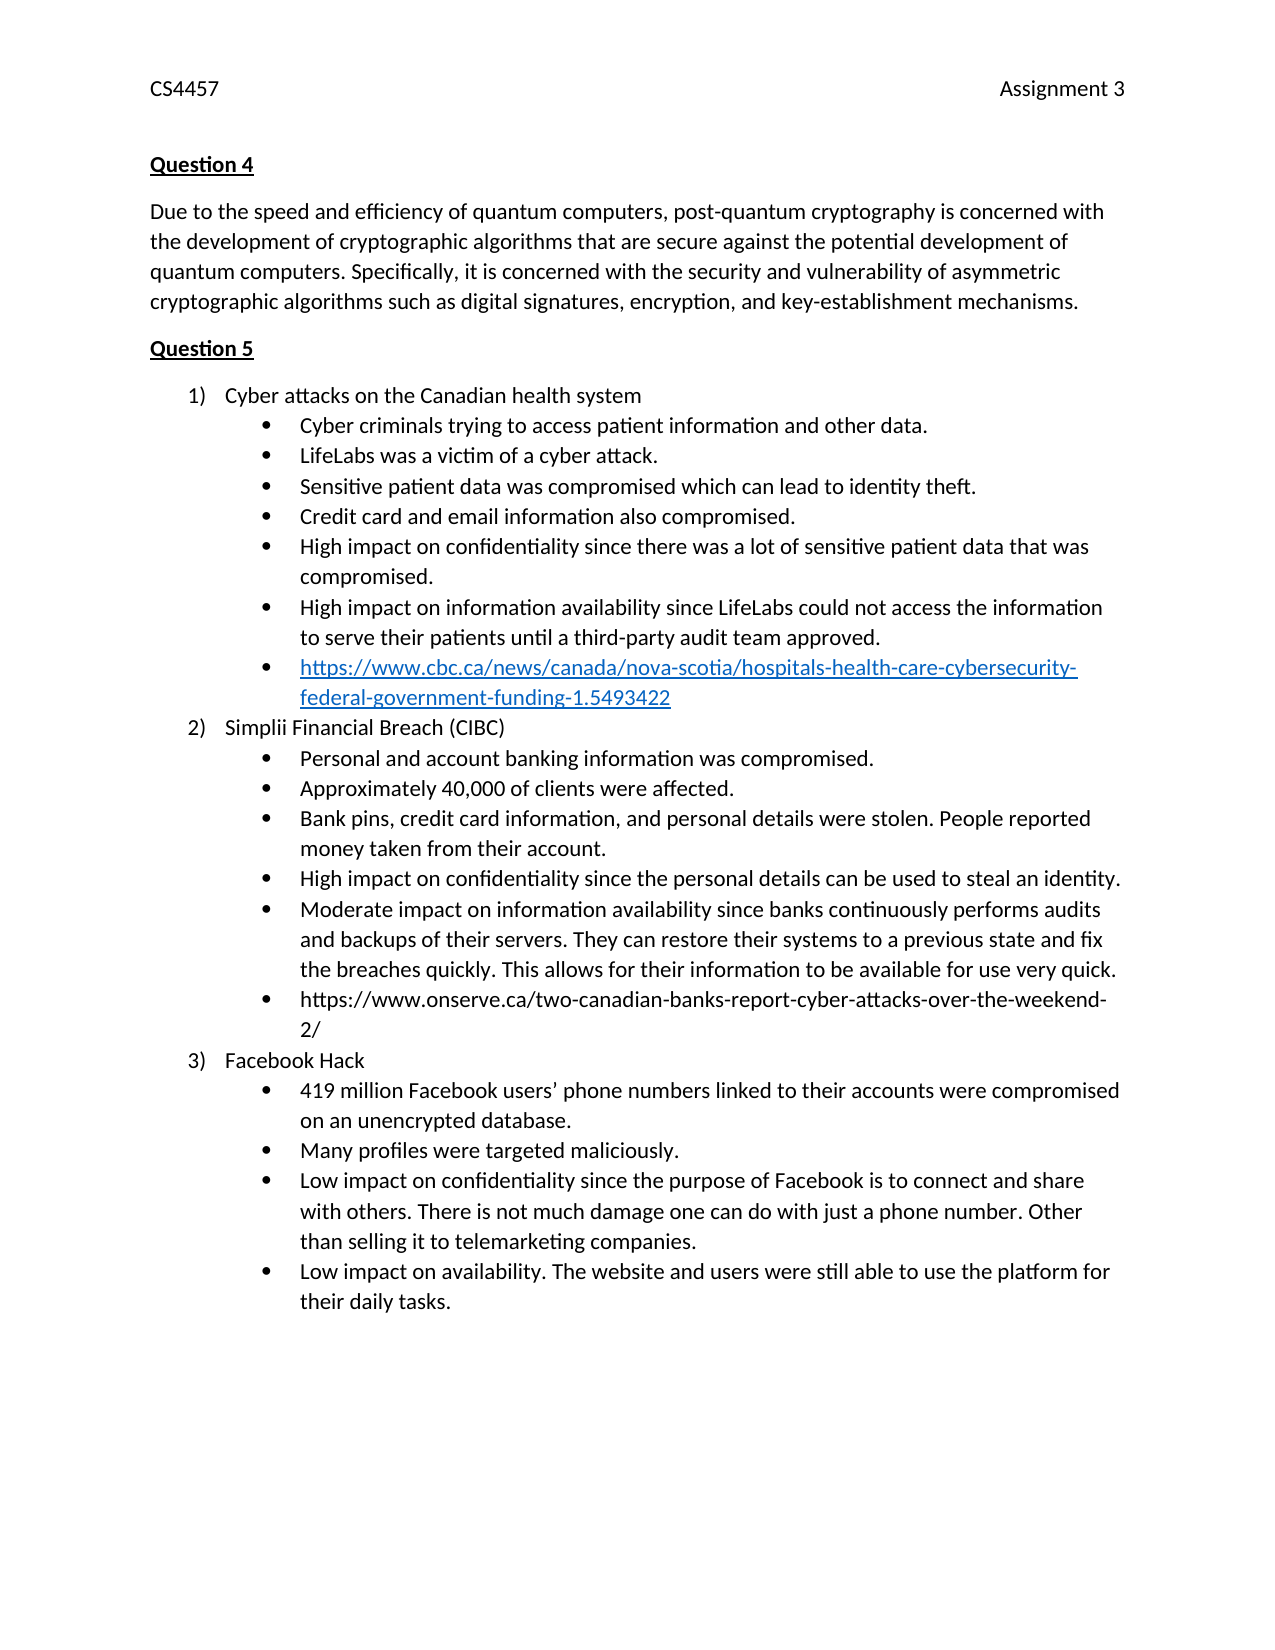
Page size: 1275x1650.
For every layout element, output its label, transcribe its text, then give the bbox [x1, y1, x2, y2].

text Question 5 [150, 334, 1125, 362]
list 419 million Facebook users’ phone numbers linked to their accounts were compromised on an unencrypted database. [262, 1076, 1125, 1134]
text Due to the speed and efficiency of quantum computers, post-quantum cryptography is concerned with the development of cryptographic algorithms that are secure against the potential development of quantum computers. Specifically, it is concerned with the security and vulnerability of asymmetric cryptographic algorithms such as digital signatures, encryption, and key-establishment mechanisms. [150, 197, 1125, 316]
list Facebook Hack [187, 1046, 1125, 1074]
list Bank pins, credit card information, and personal details were stolen. People reported money taken from their account. [262, 804, 1125, 862]
list Sensitive patient data was compromised which can lead to identity theft. [262, 472, 1125, 500]
list Low impact on confidentiality since the purpose of Facebook is to connect and share with others. There is not much damage one can do with just a phone number. Other than selling it to telemarketing companies. [262, 1167, 1125, 1255]
list High impact on confidentiality since there was a lot of sensitive patient data that was compromised. [262, 532, 1125, 591]
list LifeLabs was a victim of a cyber attack. [262, 442, 1125, 470]
list Low impact on availability. The website and users were still able to use the platform for their daily tasks. [262, 1257, 1125, 1316]
list https://www.onserve.ca/two-canadian-banks-report-cyber-attacks-over-the-weekend-2/ [262, 985, 1125, 1044]
list High impact on confidentiality since the personal details can be used to steal an identity. [262, 864, 1125, 893]
list Many profiles were targeted maliciously. [262, 1136, 1125, 1164]
text Question 4 [150, 150, 1125, 178]
list Cyber criminals trying to access patient information and other data. [262, 411, 1125, 439]
list Simplii Financial Breach (CIBC) [187, 713, 1125, 742]
list Moderate impact on information availability since banks continuously performs audits and backups of their servers. They can restore their systems to a previous state and fix the breaches quickly. This allows for their information to be available for use very quick. [262, 895, 1125, 983]
list Credit card and email information also compromised. [262, 502, 1125, 530]
list https://www.cbc.ca/news/canada/nova-scotia/hospitals-health-care-cybersecurity-federal-government-funding-1.5493422 [262, 653, 1125, 711]
list Approximately 40,000 of clients were affected. [262, 774, 1125, 802]
list Cyber attacks on the Canadian health system [187, 381, 1125, 409]
list High impact on information availability since LifeLabs could not access the information to serve their patients until a third-party audit team approved. [262, 593, 1125, 651]
list Personal and account banking information was compromised. [262, 744, 1125, 772]
